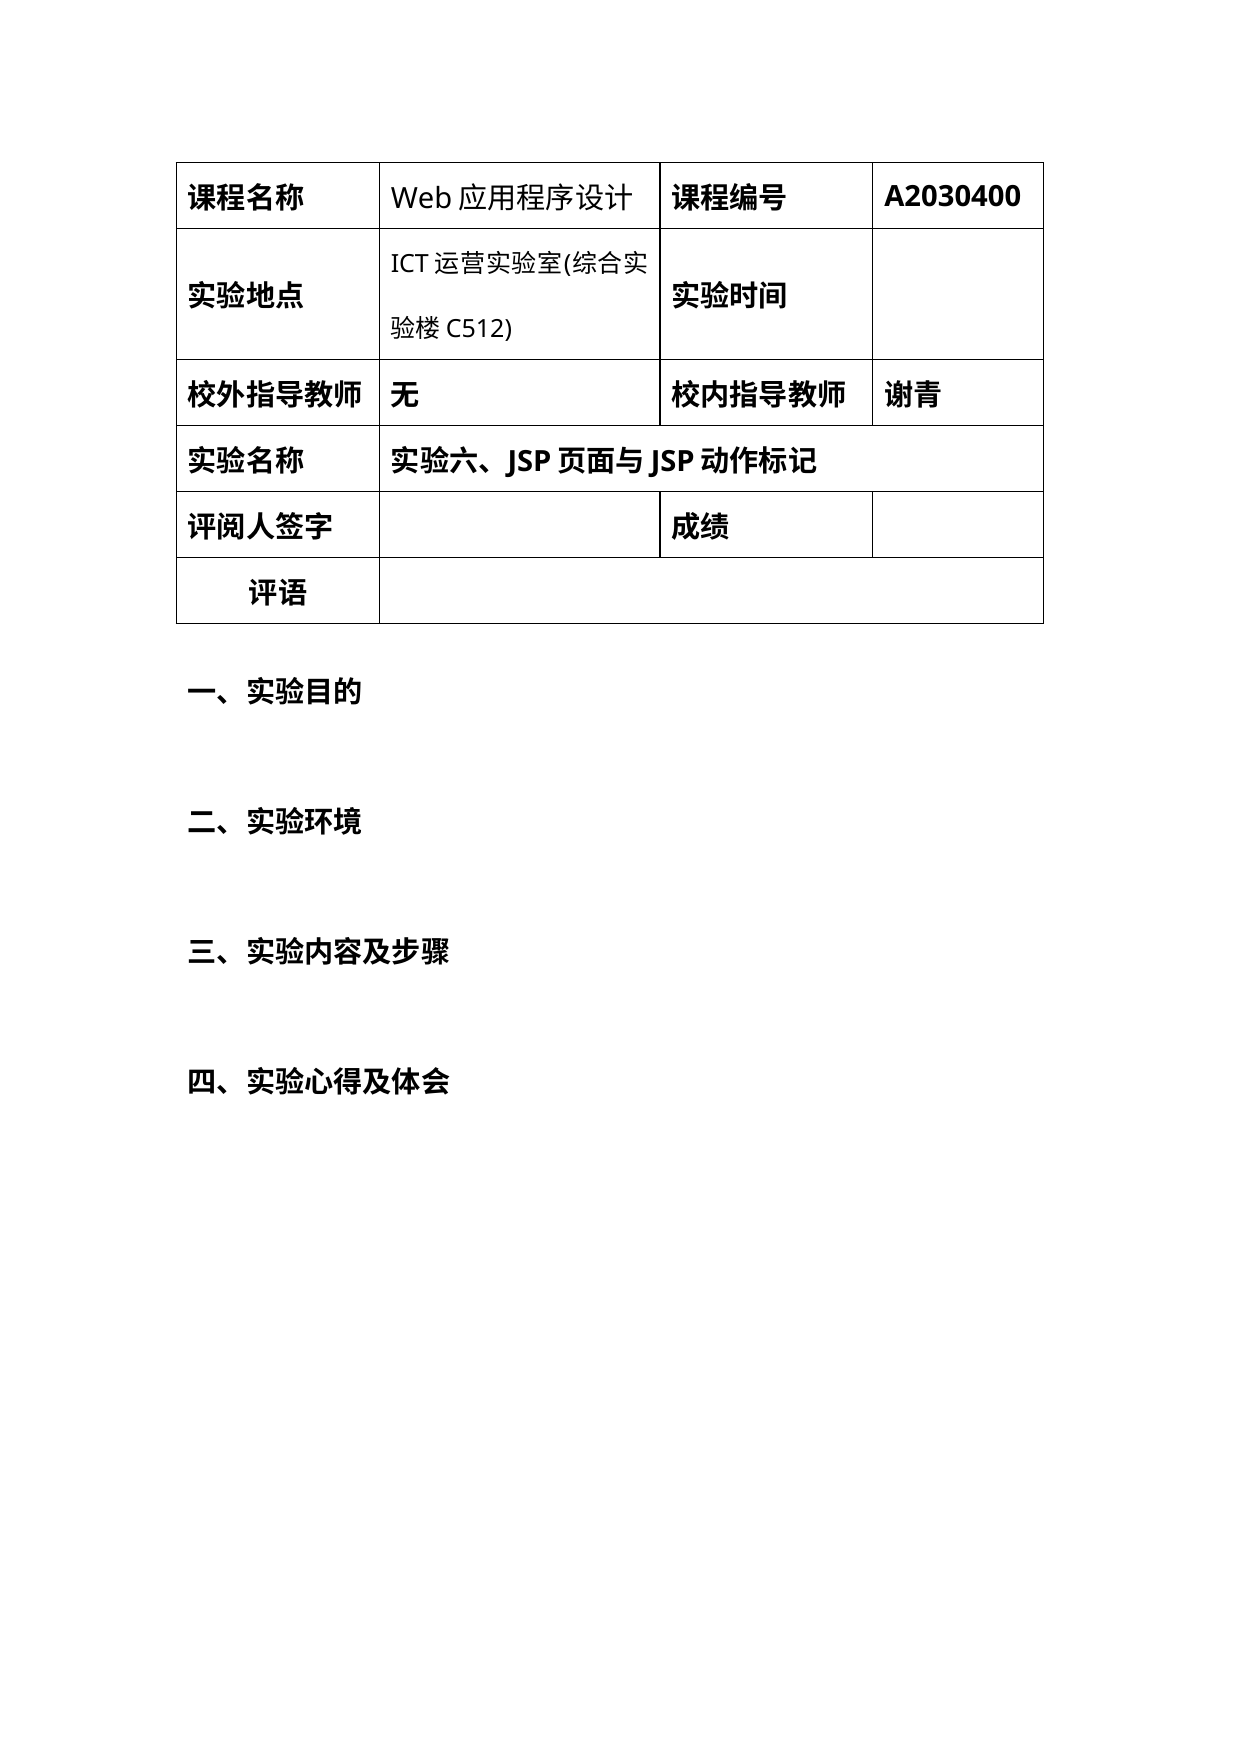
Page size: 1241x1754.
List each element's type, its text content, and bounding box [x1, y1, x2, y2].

table_header 课程名称 [177, 163, 379, 228]
table_cell [380, 558, 1043, 623]
text 二、实验环境 [187, 787, 1058, 852]
table_cell 谢青 [873, 360, 1043, 425]
table_cell 校内指导教师 [661, 360, 872, 425]
text 三、实验内容及步骤 [187, 917, 1058, 982]
table_header A2030400 [873, 163, 1043, 228]
table_cell [873, 492, 1043, 557]
table_cell 评阅人签字 [177, 492, 379, 557]
table_cell [380, 492, 659, 557]
table_header 课程编号 [661, 163, 872, 228]
table_header Web应用程序设计 [380, 163, 659, 228]
table_cell 校外指导教师 [177, 360, 379, 425]
table_cell 实验六、JSP页面与JSP动作标记 [380, 426, 1043, 491]
table_cell 无 [380, 360, 659, 425]
table_cell [873, 229, 1043, 359]
table_cell 实验地点 [177, 229, 379, 359]
text 四、实验心得及体会 [187, 1047, 1058, 1112]
table_cell 评语 [177, 558, 379, 623]
table_cell 实验名称 [177, 426, 379, 491]
text 一、实验目的 [187, 657, 1058, 722]
table_cell 实验时间 [661, 229, 872, 359]
table_cell ICT运营实验室(综合实验楼C512) [380, 229, 659, 359]
table_cell 成绩 [661, 492, 872, 557]
